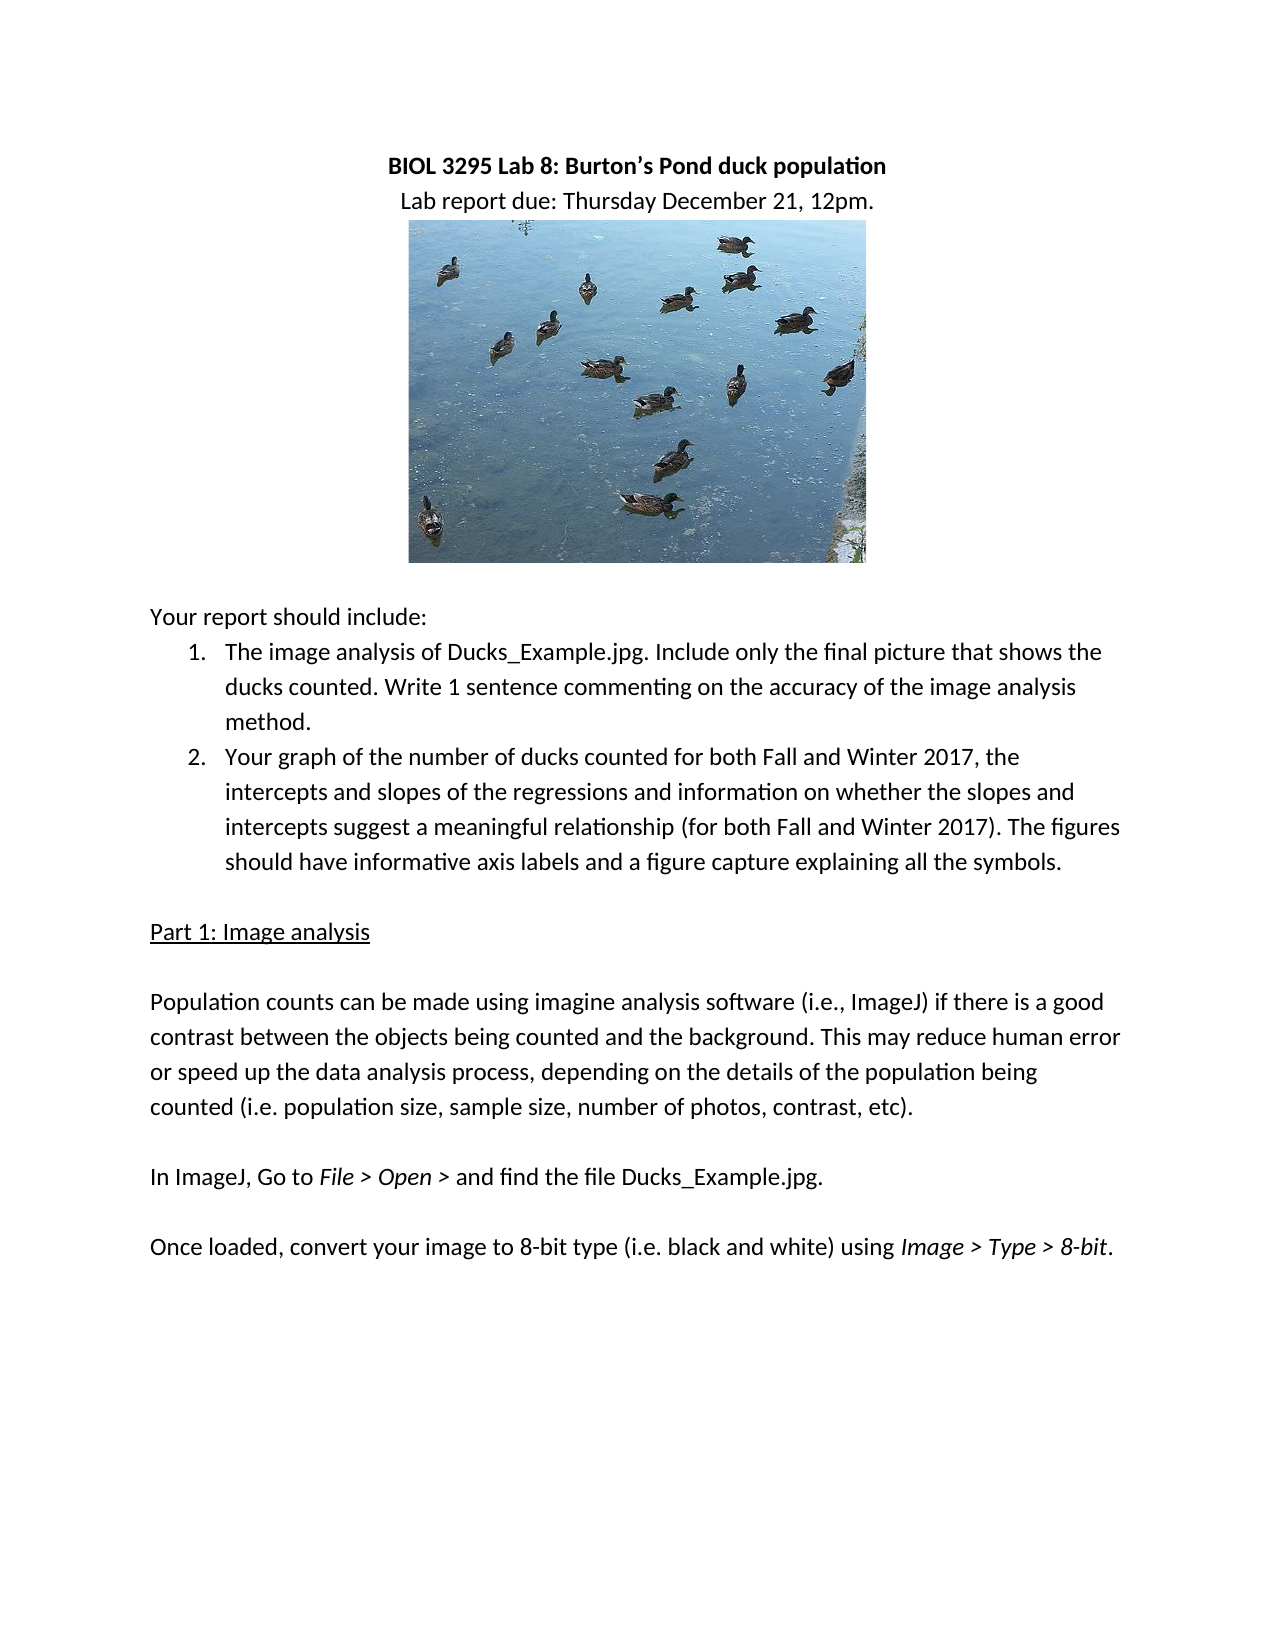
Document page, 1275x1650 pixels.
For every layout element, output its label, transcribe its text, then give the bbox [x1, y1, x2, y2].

text BIOL 3295 Lab 8: Burton’s Pond duck population [150, 150, 1125, 181]
picture [408, 220, 867, 563]
text Lab report due: Thursday December 21, 12pm. [150, 185, 1125, 216]
text Part 1: Image analysis [150, 916, 1125, 947]
text Your report should include: [150, 601, 1125, 632]
text In ImageJ, Go to File > Open > and find the file Ducks_Example.jpg. [150, 1161, 1125, 1192]
text Population counts can be made using imagine analysis software (i.e., ImageJ) if there is a good contrast between the objects being counted and the background. This may reduce human error or speed up the data analysis process, depending on the details of the population being counted (i.e. population size, sample size, number of photos, contrast, etc). [150, 986, 1125, 1122]
list Your graph of the number of ducks counted for both Fall and Winter 2017, the intercepts and slopes of the regressions and information on whether the slopes and intercepts suggest a meaningful relationship (for both Fall and Winter 2017). The figures should have informative axis labels and a figure capture explaining all the symbols. [187, 741, 1125, 877]
text Once loaded, convert your image to 8-bit type (i.e. black and white) using Image > Type > 8-bit. [150, 1231, 1125, 1262]
list The image analysis of Ducks_Example.jpg. Include only the final picture that shows the ducks counted. Write 1 sentence commenting on the accuracy of the image analysis method. [187, 636, 1125, 737]
